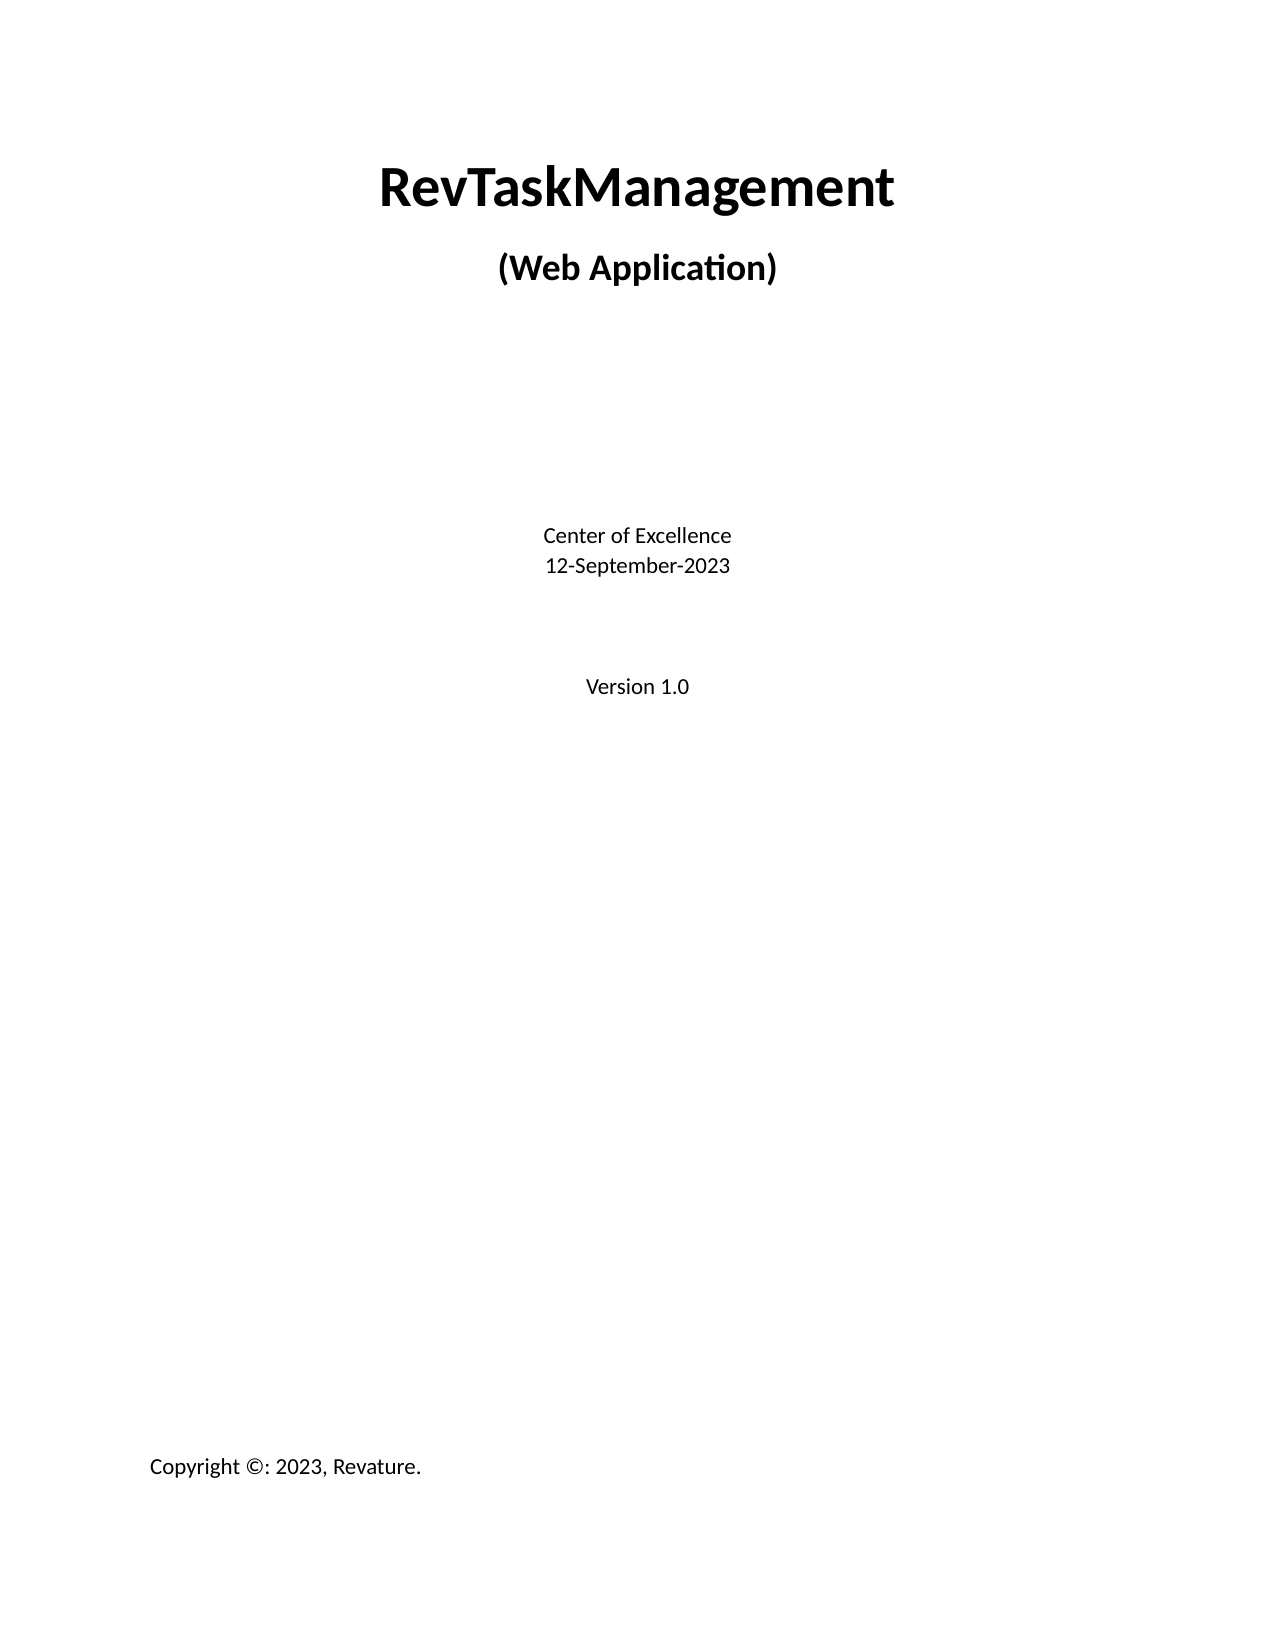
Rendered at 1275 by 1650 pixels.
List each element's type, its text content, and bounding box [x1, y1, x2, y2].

text (Web Application) [150, 243, 1125, 289]
text 12-September-2023 [150, 551, 1125, 579]
text RevTaskManagement [150, 150, 1125, 221]
text Center of Excellence [150, 521, 1125, 549]
text Copyright ©: 2023, Revature. [150, 1452, 1125, 1480]
text Version 1.0 [150, 672, 1125, 700]
